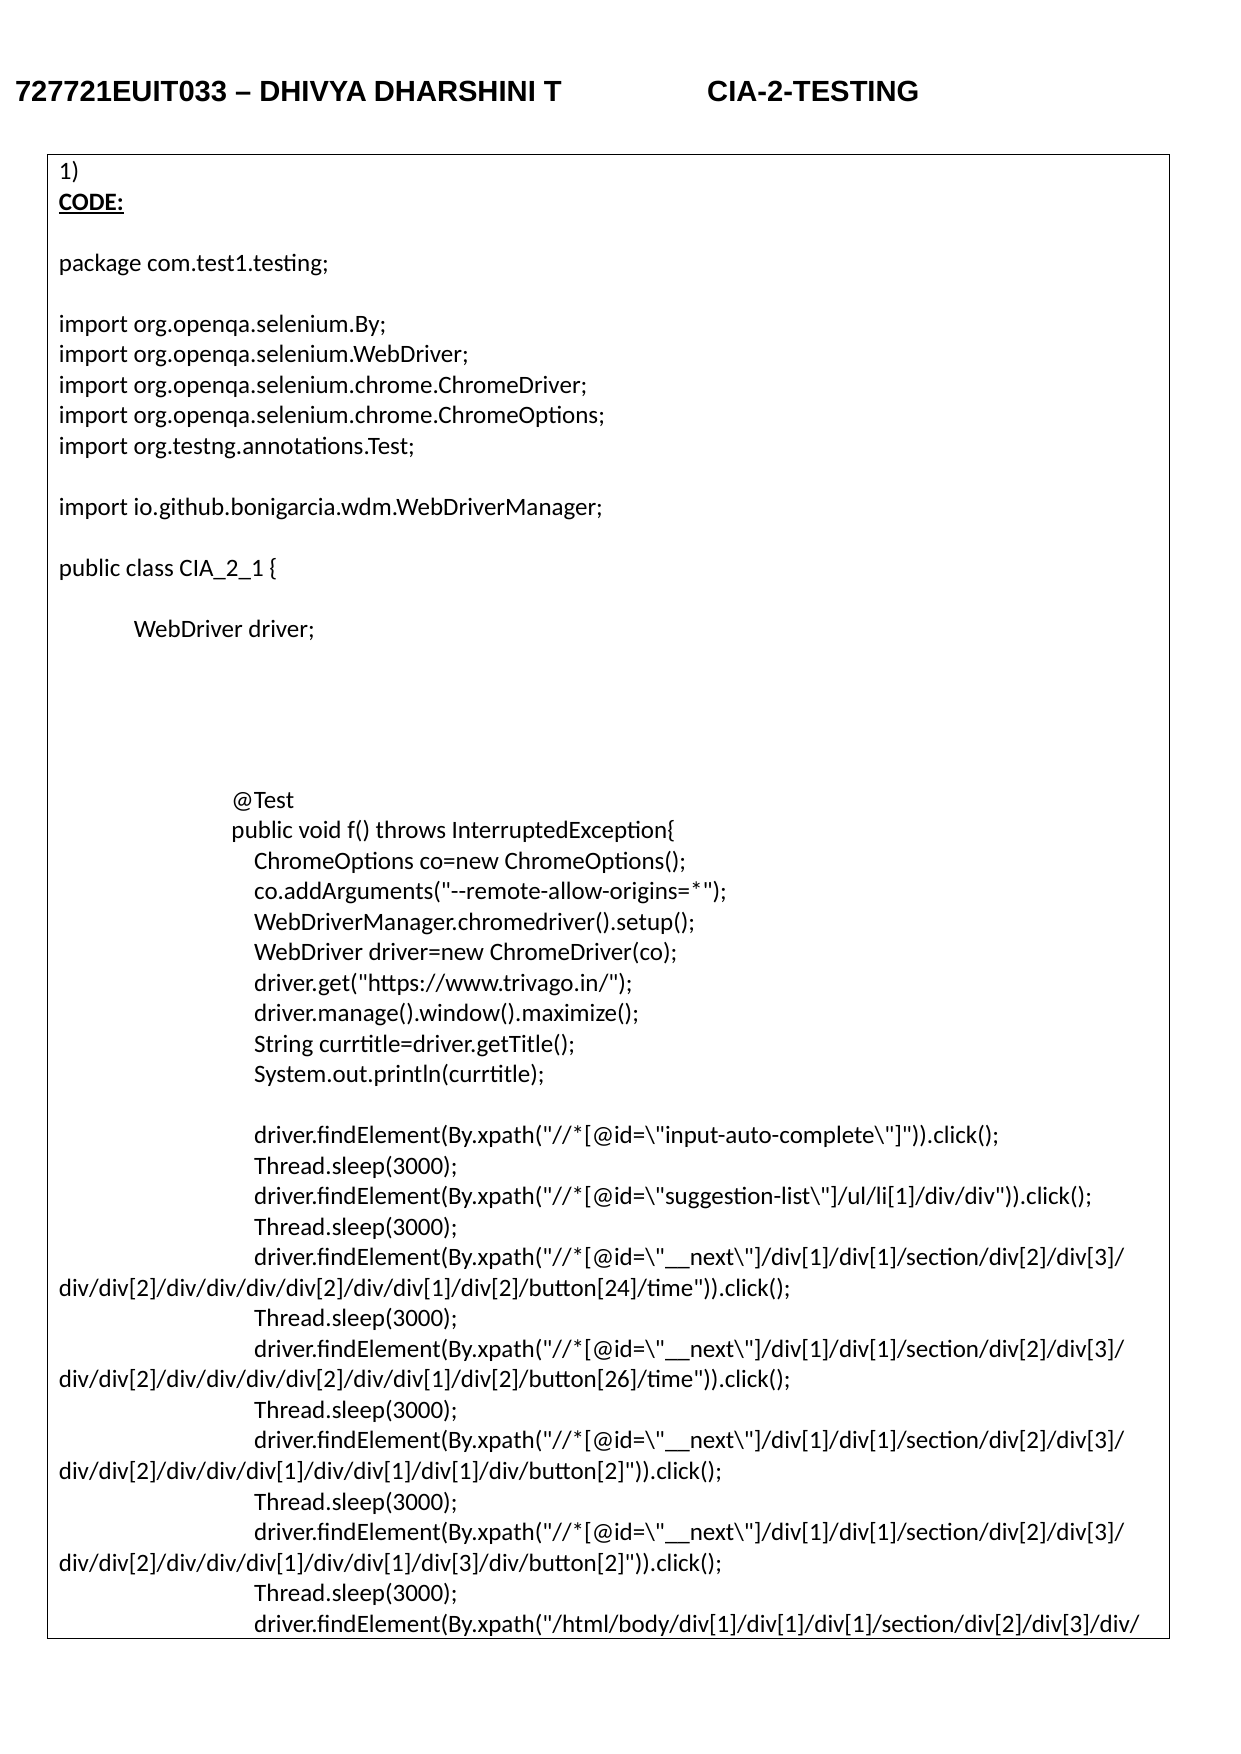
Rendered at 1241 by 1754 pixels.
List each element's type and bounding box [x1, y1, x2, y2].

table_header [48, 155, 1169, 1638]
